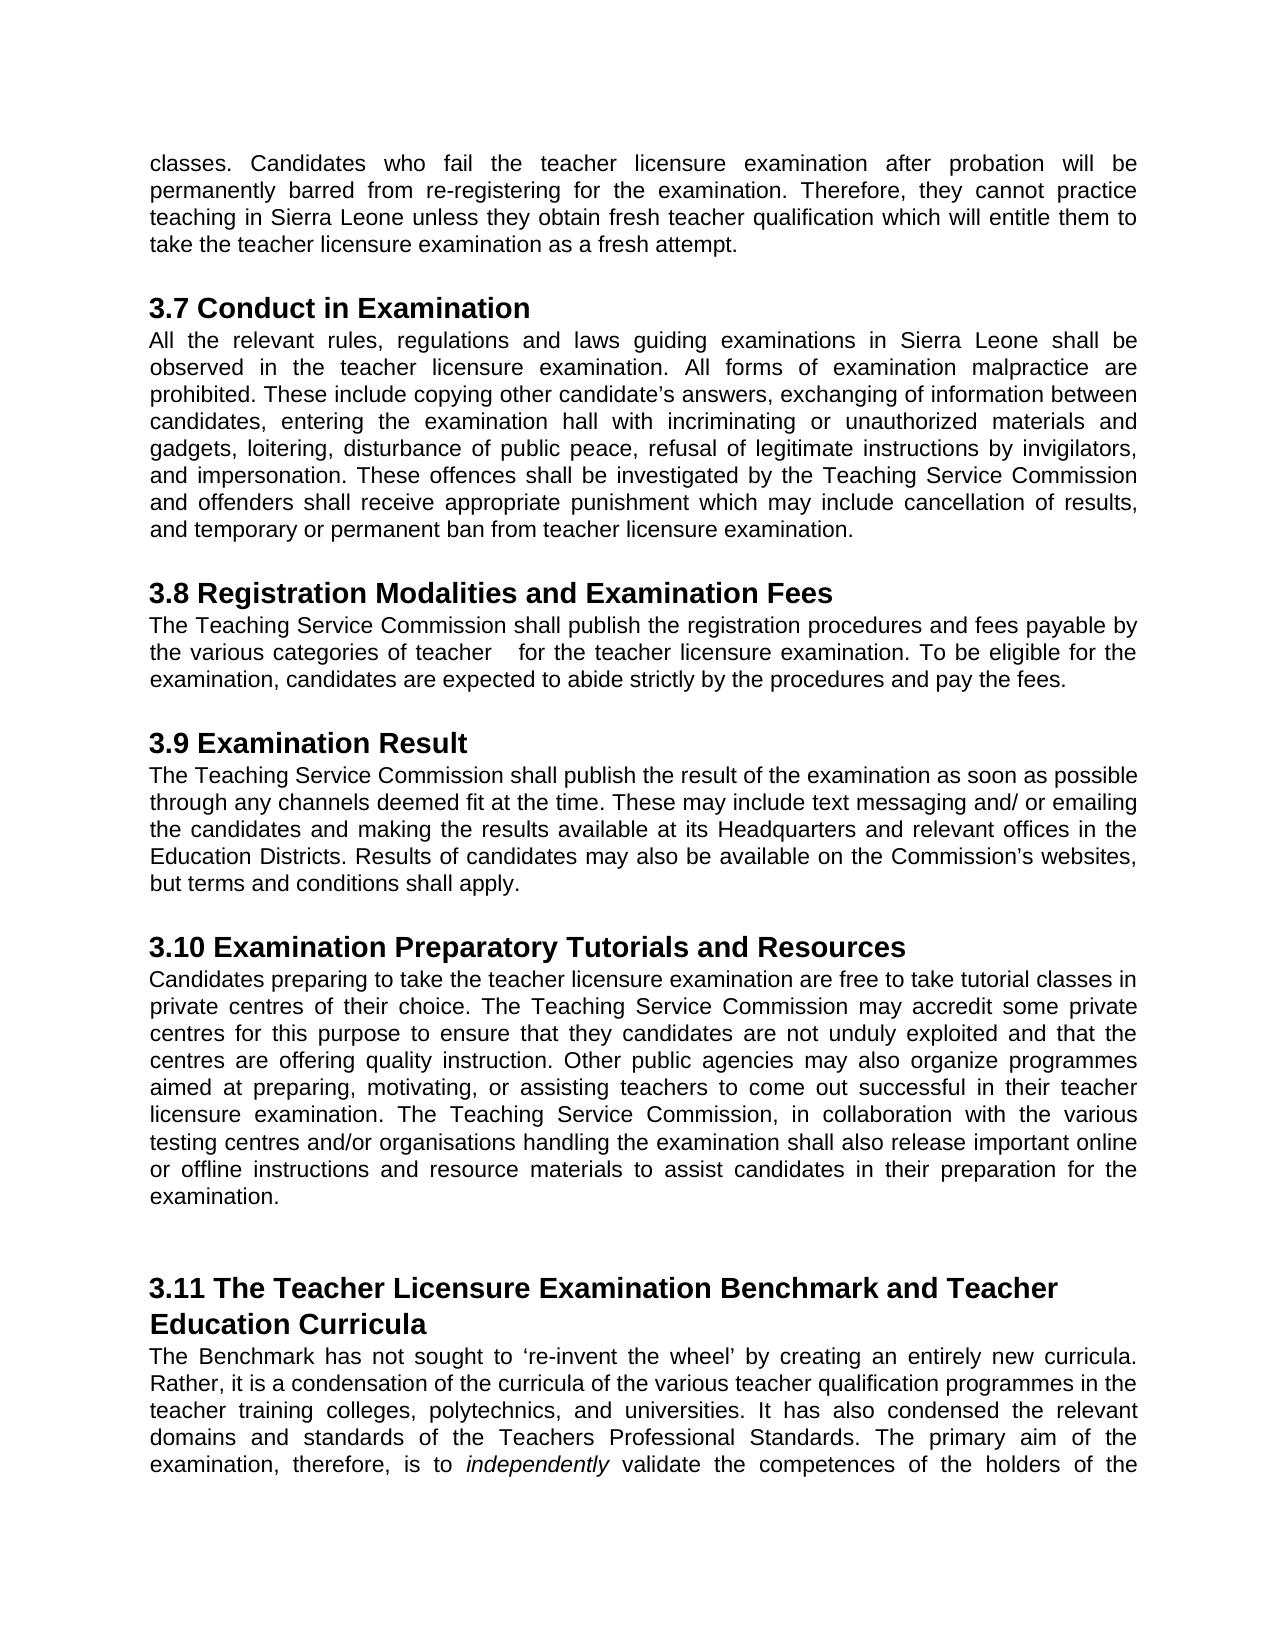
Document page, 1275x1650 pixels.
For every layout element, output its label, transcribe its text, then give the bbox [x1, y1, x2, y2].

subtitle 3.10 Examination Preparatory Tutorials and Resources [148, 930, 1144, 963]
text The Teaching Service Commission shall publish the result of the examination as soon as possible through any channels deemed fit at the time. These may include text messaging and/ or emailing the candidates and making the results available at its Headquarters and relevant offices in the Education Districts. Results of candidates may also be available on the Commission’s websites, but terms and conditions shall apply. [148, 762, 1138, 897]
subtitle 3.11 The Teacher Licensure Examination Benchmark and Teacher Education Curricula [148, 1271, 1144, 1341]
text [148, 1343, 1138, 1478]
text All the relevant rules, regulations and laws guiding examinations in Sierra Leone shall be observed in the teacher licensure examination. All forms of examination malpractice are prohibited. These include copying other candidate’s answers, exchanging of information between candidates, entering the examination hall with incriminating or unauthorized materials and gadgets, loitering, disturbance of public peace, refusal of legitimate instructions by invigilators, and impersonation. These offences shall be investigated by the Teaching Service Commission and offenders shall receive appropriate punishment which may include cancellation of results, and temporary or permanent ban from teacher licensure examination. [148, 327, 1138, 543]
text Candidates preparing to take the teacher licensure examination are free to take tutorial classes in private centres of their choice. The Teaching Service Commission may accredit some private centres for this purpose to ensure that they candidates are not unduly exploited and that the centres are offering quality instruction. Other public agencies may also organize programmes aimed at preparing, motivating, or assisting teachers to come out successful in their teacher licensure examination. The Teaching Service Commission, in collaboration with the various testing centres and/or organisations handling the examination shall also release important online or offline instructions and resource materials to assist candidates in their preparation for the examination. [148, 966, 1138, 1209]
text The Teaching Service Commission shall publish the registration procedures and fees payable by the various categories of teacher for the teacher licensure examination. To be eligible for the examination, candidates are expected to abide strictly by the procedures and pay the fees. [148, 612, 1138, 693]
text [148, 150, 1138, 258]
subtitle 3.8 Registration Modalities and Examination Fees [148, 576, 1144, 609]
subtitle 3.9 Examination Result [148, 726, 1144, 759]
subtitle 3.7 Conduct in Examination [148, 291, 1144, 324]
